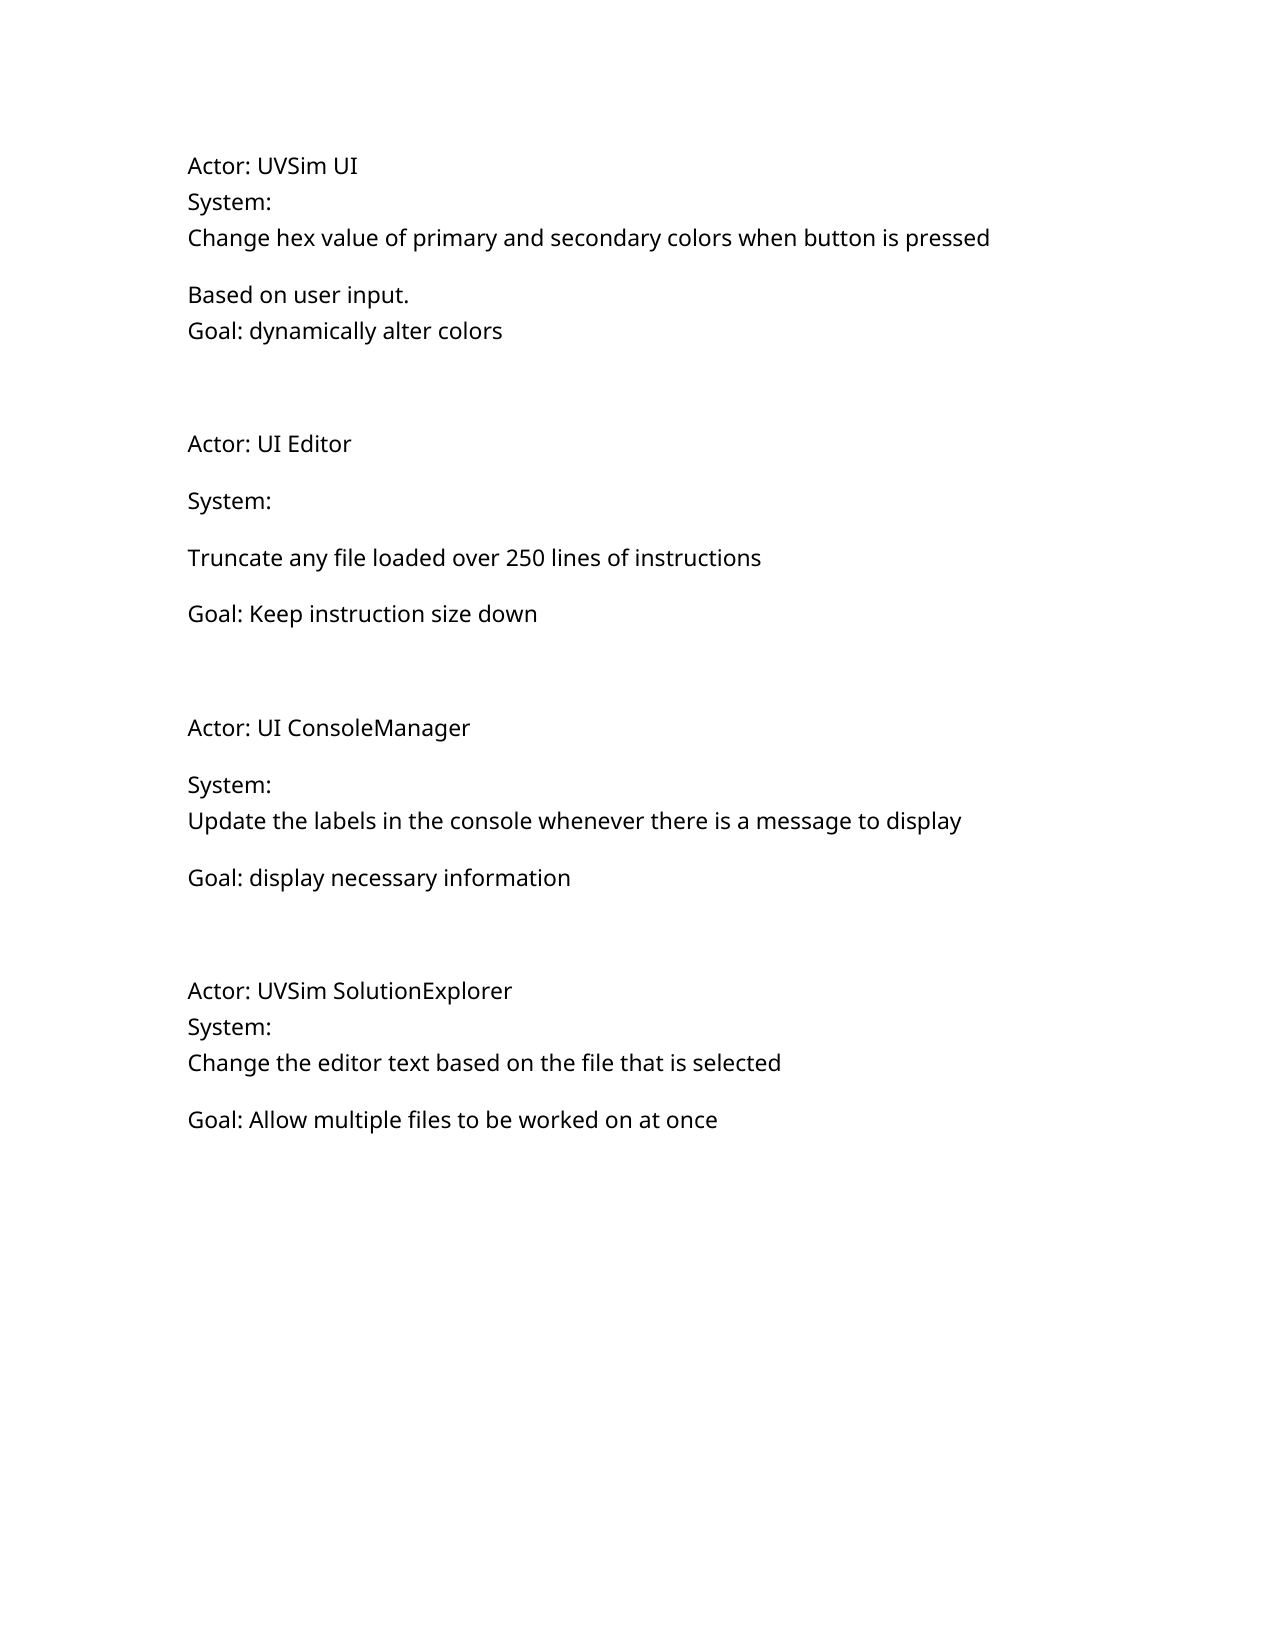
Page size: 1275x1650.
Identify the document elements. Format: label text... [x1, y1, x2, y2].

text System: [187, 485, 1087, 516]
text Actor: UI Editor [187, 428, 1087, 459]
text Actor: UI ConsoleManager [187, 712, 1087, 743]
text Actor: UVSim SolutionExplorer System: Change the editor text based on the file that is selected [187, 975, 1087, 1078]
text Actor: UVSim UI System: Change hex value of primary and secondary colors when button is pressed [187, 150, 1087, 253]
text Goal: Allow multiple files to be worked on at once [187, 1104, 1087, 1135]
text Goal: display necessary information [187, 861, 1087, 893]
text System: Update the labels in the console whenever there is a message to display [187, 769, 1087, 836]
text Truncate any file loaded over 250 lines of instructions [187, 542, 1087, 573]
text Goal: Keep instruction size down [187, 598, 1087, 630]
text Based on user input. Goal: dynamically alter colors [187, 279, 1087, 346]
